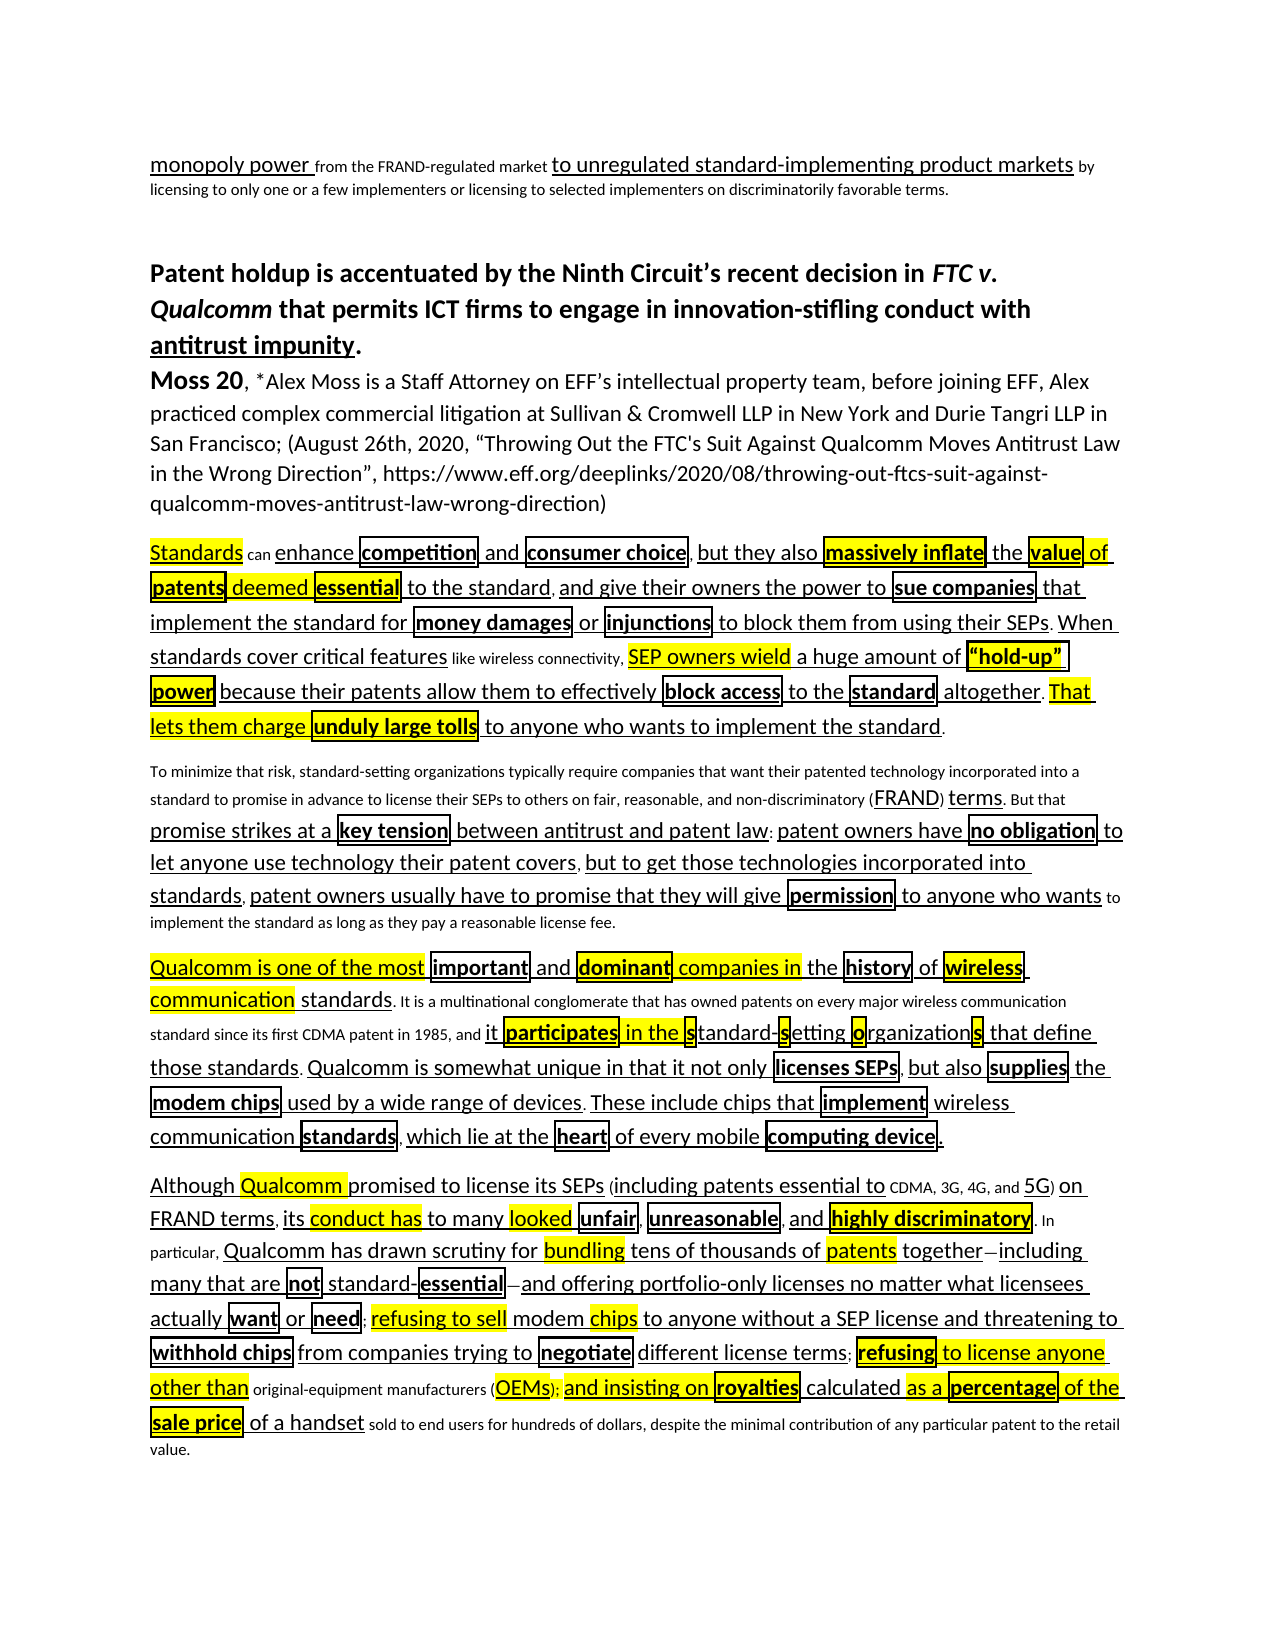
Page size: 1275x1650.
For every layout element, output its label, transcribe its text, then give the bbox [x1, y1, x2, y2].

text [150, 150, 1125, 200]
text To minimize that risk, standard-setting organizations typically require companies that want their patented technology incorporated into a standard to promise in advance to license their SEPs to others on fair, reasonable, and non-discriminatory (FRAND) terms. But that promise strikes at a key tension between antitrust and patent law: patent owners have no obligation to let anyone use technology their patent covers, but to get those technologies incorporated into standards, patent owners usually have to promise that they will give permission to anyone who wants to implement the standard as long as they pay a reasonable license fee. [150, 761, 1125, 933]
text Moss 20, *Alex Moss is a Staff Attorney on EFF’s intellectual property team, before joining EFF, Alex practiced complex commercial litigation at Sullivan & Cromwell LLP in New York and Durie Tangri LLP in San Francisco; (August 26th, 2020, “Throwing Out the FTC's Suit Against Qualcomm Moves Antitrust Law in the Wrong Direction”, https://www.eff.org/deeplinks/2020/08/throwing-out-ftcs-suit-against-qualcomm-moves-antitrust-law-wrong-direction) [150, 363, 1125, 517]
text Standards can enhance competition and consumer choice, but they also massively inflate the value of patents deemed essential to the standard, and give their owners the power to sue companies that implement the standard for money damages or injunctions to block them from using their SEPs. When standards cover critical features like wireless connectivity, SEP owners wield a huge amount of “hold-up” power because their patents allow them to effectively block access to the standard altogether. That lets them charge unduly large tolls to anyone who wants to implement the standard. [150, 536, 1125, 742]
text Although Qualcomm promised to license its SEPs (including patents essential to CDMA, 3G, 4G, and 5G) on FRAND terms, its conduct has to many looked unfair, unreasonable, and highly discriminatory. In particular, Qualcomm has drawn scrutiny for bundling tens of thousands of patents together—including many that are not standard-essential—and offering portfolio-only licenses no matter what licensees actually want or need; refusing to sell modem chips to anyone without a SEP license and threatening to withhold chips from companies trying to negotiate different license terms; refusing to license anyone other than original-equipment manufacturers (OEMs); and insisting on royalties calculated as a percentage of the sale price of a handset sold to end users for hundreds of dollars, despite the minimal contribution of any particular patent to the retail value. [150, 1172, 1125, 1460]
subtitle Patent holdup is accentuated by the Ninth Circuit’s recent decision in FTC v. Qualcomm that permits ICT firms to engage in innovation-stifling conduct with antitrust impunity. [150, 257, 1125, 361]
text Qualcomm is one of the most important and dominant companies in the history of wireless communication standards. It is a multinational conglomerate that has owned patents on every major wireless communication standard since its first CDMA patent in 1985, and it participates in the standard-setting organizations that define those standards. Qualcomm is somewhat unique in that it not only licenses SEPs, but also supplies the modem chips used by a wide range of devices. These include chips that implement wireless communication standards, which lie at the heart of every mobile computing device. [150, 951, 1125, 1152]
